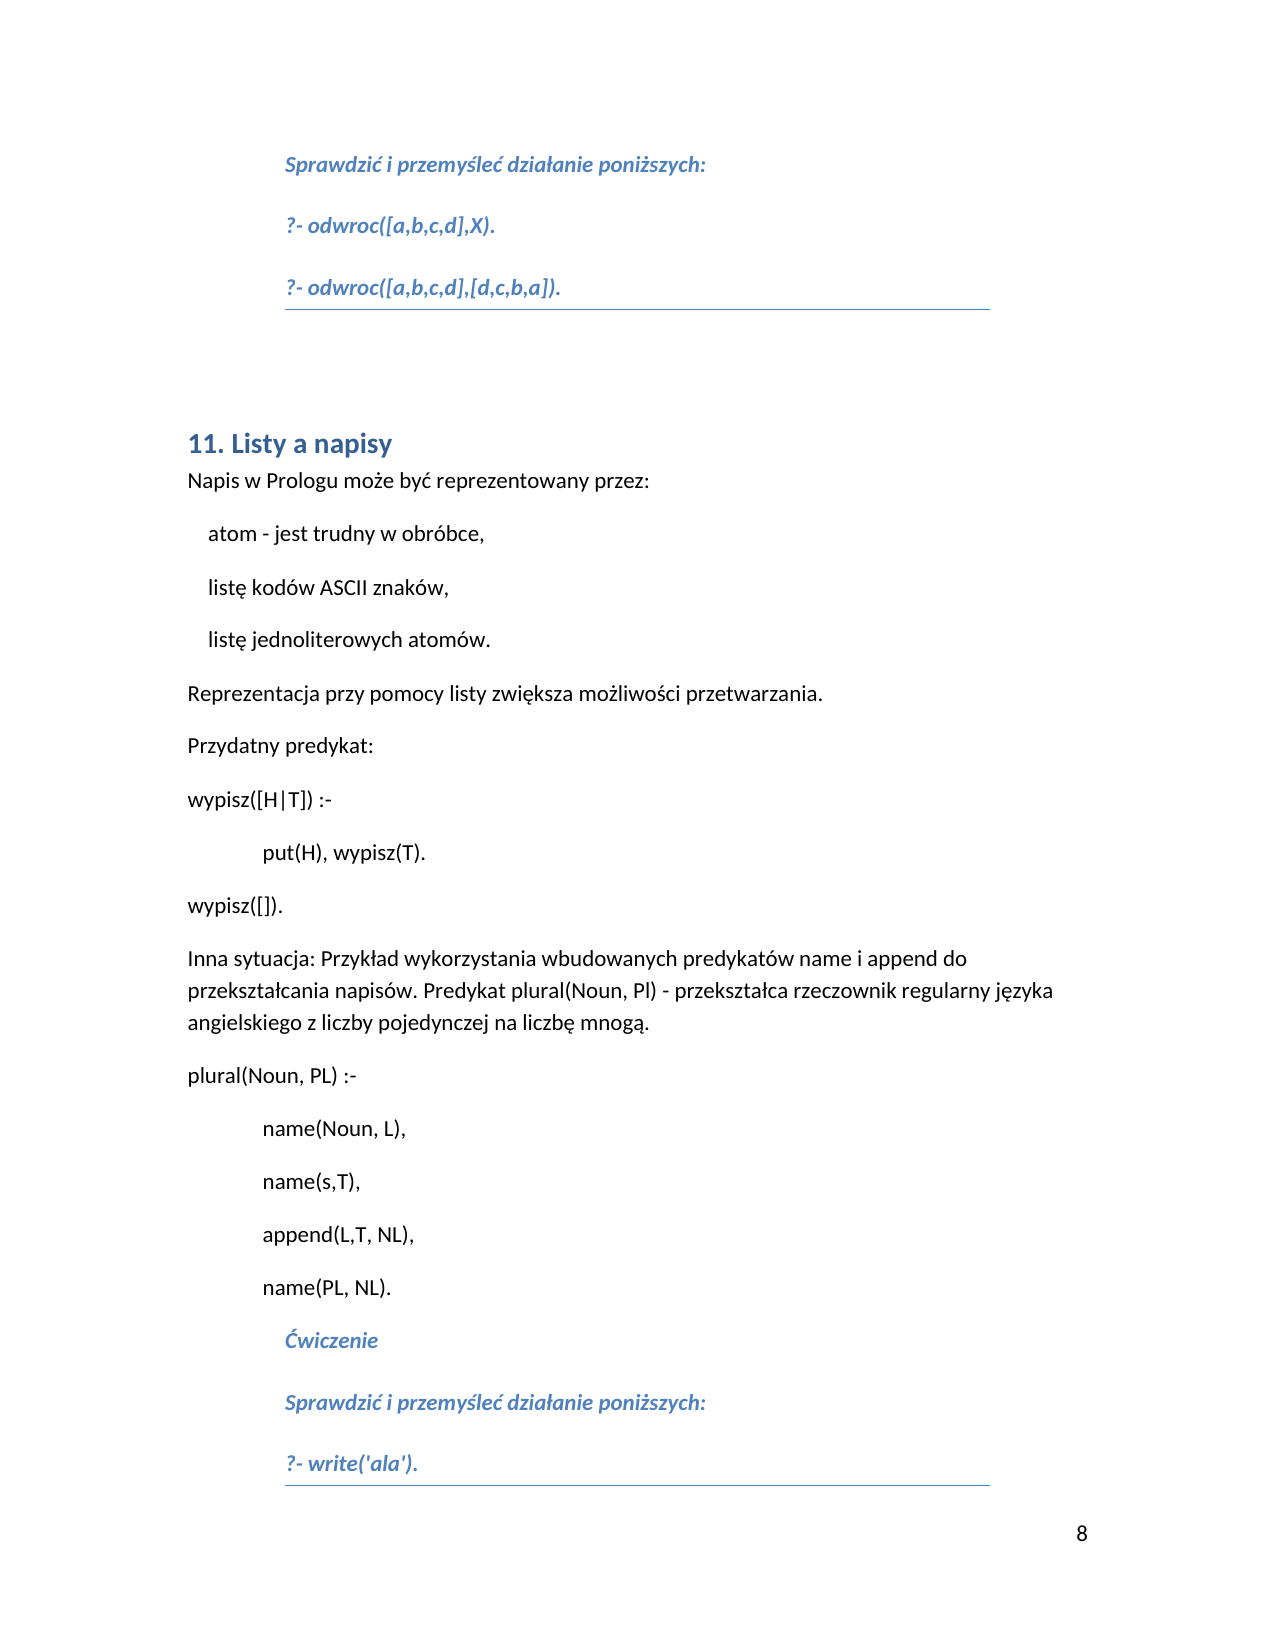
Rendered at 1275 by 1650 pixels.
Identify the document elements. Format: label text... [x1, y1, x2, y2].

text Ćwiczenie [285, 1326, 990, 1354]
text Przydatny predykat: [187, 732, 1087, 760]
text listę kodów ASCII znaków, [187, 573, 1087, 601]
text Sprawdzić i przemyśleć działanie poniższych: [285, 150, 990, 178]
text wypisz([]). [187, 891, 1087, 919]
text listę jednoliterowych atomów. [187, 626, 1087, 654]
text ?- odwroc([a,b,c,d],[d,c,b,a]). [285, 273, 990, 309]
subtitle 11. Listy a napisy [187, 426, 1087, 461]
text atom - jest trudny w obróbce, [187, 519, 1087, 548]
text name(Noun, L), [187, 1114, 1087, 1142]
text plural(Noun, PL) :- [187, 1061, 1087, 1089]
text wypisz([H|T]) :- [187, 785, 1087, 813]
text Napis w Prologu może być reprezentowany przez: [187, 467, 1087, 494]
text Inna sytuacja: Przykład wykorzystania wbudowanych predykatów name i append do przekształcania napisów. Predykat plural(Noun, Pl) - przekształca rzeczownik regularny języka angielskiego z liczby pojedynczej na liczbę mnogą. [187, 944, 1087, 1036]
text Sprawdzić i przemyśleć działanie poniższych: [285, 1388, 990, 1416]
text ?- odwroc([a,b,c,d],X). [285, 211, 990, 239]
text ?- write('ala'). [285, 1449, 990, 1485]
text put(H), wypisz(T). [187, 838, 1087, 866]
text append(L,T, NL), [187, 1220, 1087, 1248]
text name(s,T), [187, 1167, 1087, 1195]
text Reprezentacja przy pomocy listy zwiększa możliwości przetwarzania. [187, 679, 1087, 707]
text name(PL, NL). [187, 1273, 1087, 1301]
